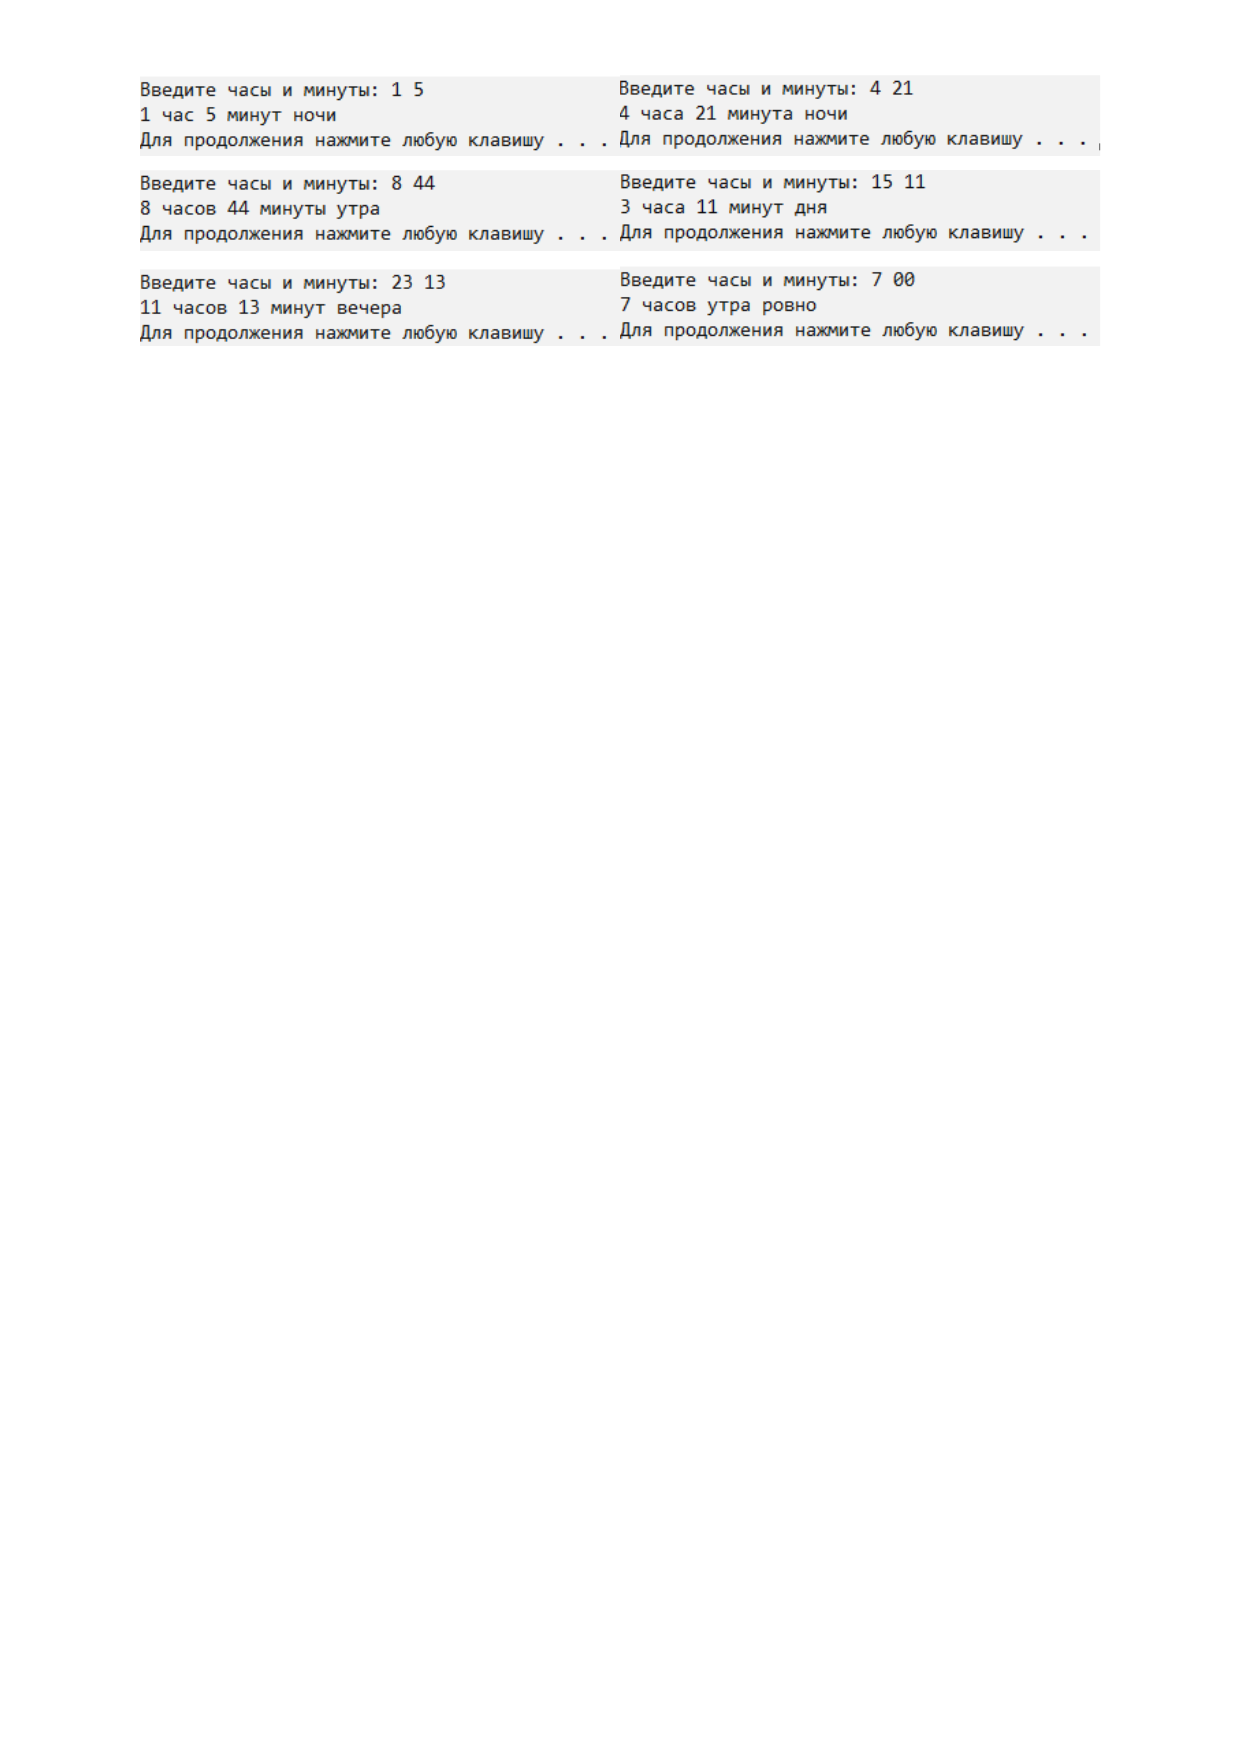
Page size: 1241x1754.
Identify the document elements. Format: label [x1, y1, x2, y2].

picture [140, 75, 1101, 156]
picture [140, 264, 1101, 346]
picture [140, 170, 1101, 251]
